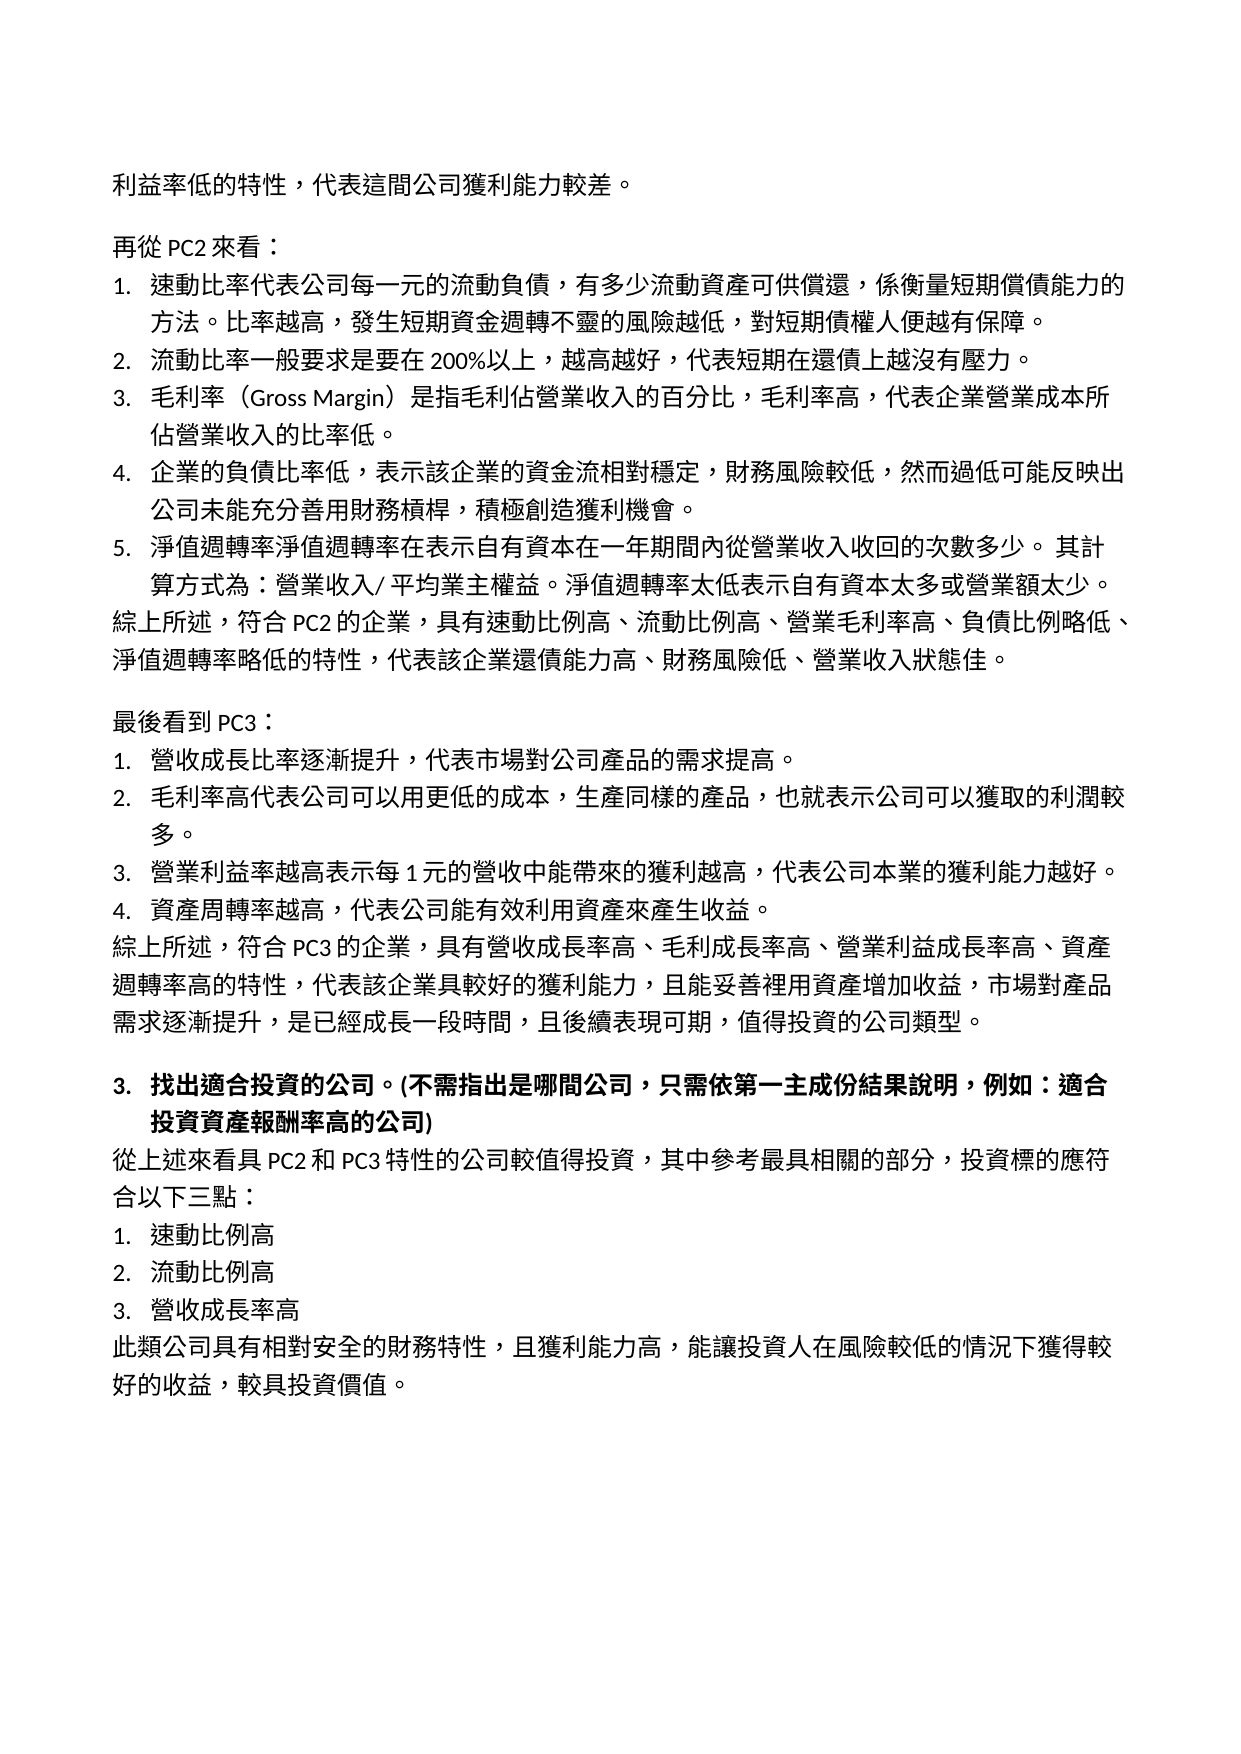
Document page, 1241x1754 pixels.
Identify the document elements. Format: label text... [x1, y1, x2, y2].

list 營收成長比率逐漸提升，代表市場對公司產品的需求提高。 [112, 739, 1128, 777]
text 此類公司具有相對安全的財務特性，且獲利能力高，能讓投資人在風險較低的情況下獲得較好的收益，較具投資價值。 [112, 1327, 1128, 1402]
list 流動比率一般要求是要在200%以上，越高越好，代表短期在還債上越沒有壓力。 [112, 339, 1128, 377]
text 從上述來看具PC2和PC3特性的公司較值得投資，其中參考最具相關的部分，投資標的應符合以下三點： [112, 1139, 1128, 1214]
list 資產周轉率越高，代表公司能有效利用資產來產生收益。 [112, 889, 1128, 927]
list 毛利率高代表公司可以用更低的成本，生產同樣的產品，也就表示公司可以獲取的利潤較多。 [112, 777, 1128, 852]
list 速動比例高 [112, 1214, 1128, 1252]
list 速動比率代表公司每一元的流動負債，有多少流動資產可供償還，係衡量短期償債能力的方法。比率越高，發生短期資金週轉不靈的風險越低，對短期債權人便越有保障。 [112, 264, 1128, 339]
text 最後看到PC3： [112, 702, 1128, 739]
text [112, 164, 1128, 202]
list 毛利率（Gross Margin）是指毛利佔營業收入的百分比，毛利率高，代表企業營業成本所佔營業收入的比率低。 [112, 377, 1128, 452]
list 企業的負債比率低，表示該企業的資金流相對穩定，財務風險較低，然而過低可能反映出公司未能充分善用財務槓桿，積極創造獲利機會。 [112, 452, 1128, 527]
list 找出適合投資的公司。(不需指出是哪間公司，只需依第一主成份結果說明，例如：適合投資資產報酬率高的公司) [112, 1064, 1128, 1139]
list 淨值週轉率淨值週轉率在表示自有資本在一年期間內從營業收入收回的次數多少。 其計算方式為：營業收入/ 平均業主權益。淨值週轉率太低表示自有資本太多或營業額太少。 [112, 527, 1128, 602]
list 流動比例高 [112, 1252, 1128, 1289]
text 綜上所述，符合PC2的企業，具有速動比例高、流動比例高、營業毛利率高、負債比例略低、淨值週轉率略低的特性，代表該企業還債能力高、財務風險低、營業收入狀態佳。 [112, 602, 1128, 677]
list 營收成長率高 [112, 1289, 1128, 1327]
text 綜上所述，符合PC3的企業，具有營收成長率高、毛利成長率高、營業利益成長率高、資產週轉率高的特性，代表該企業具較好的獲利能力，且能妥善裡用資產增加收益，市場對產品需求逐漸提升，是已經成長一段時間，且後續表現可期，值得投資的公司類型。 [112, 927, 1128, 1039]
text 再從PC2來看： [112, 227, 1128, 264]
list 營業利益率越高表示每1元的營收中能帶來的獲利越高，代表公司本業的獲利能力越好。 [112, 852, 1128, 889]
